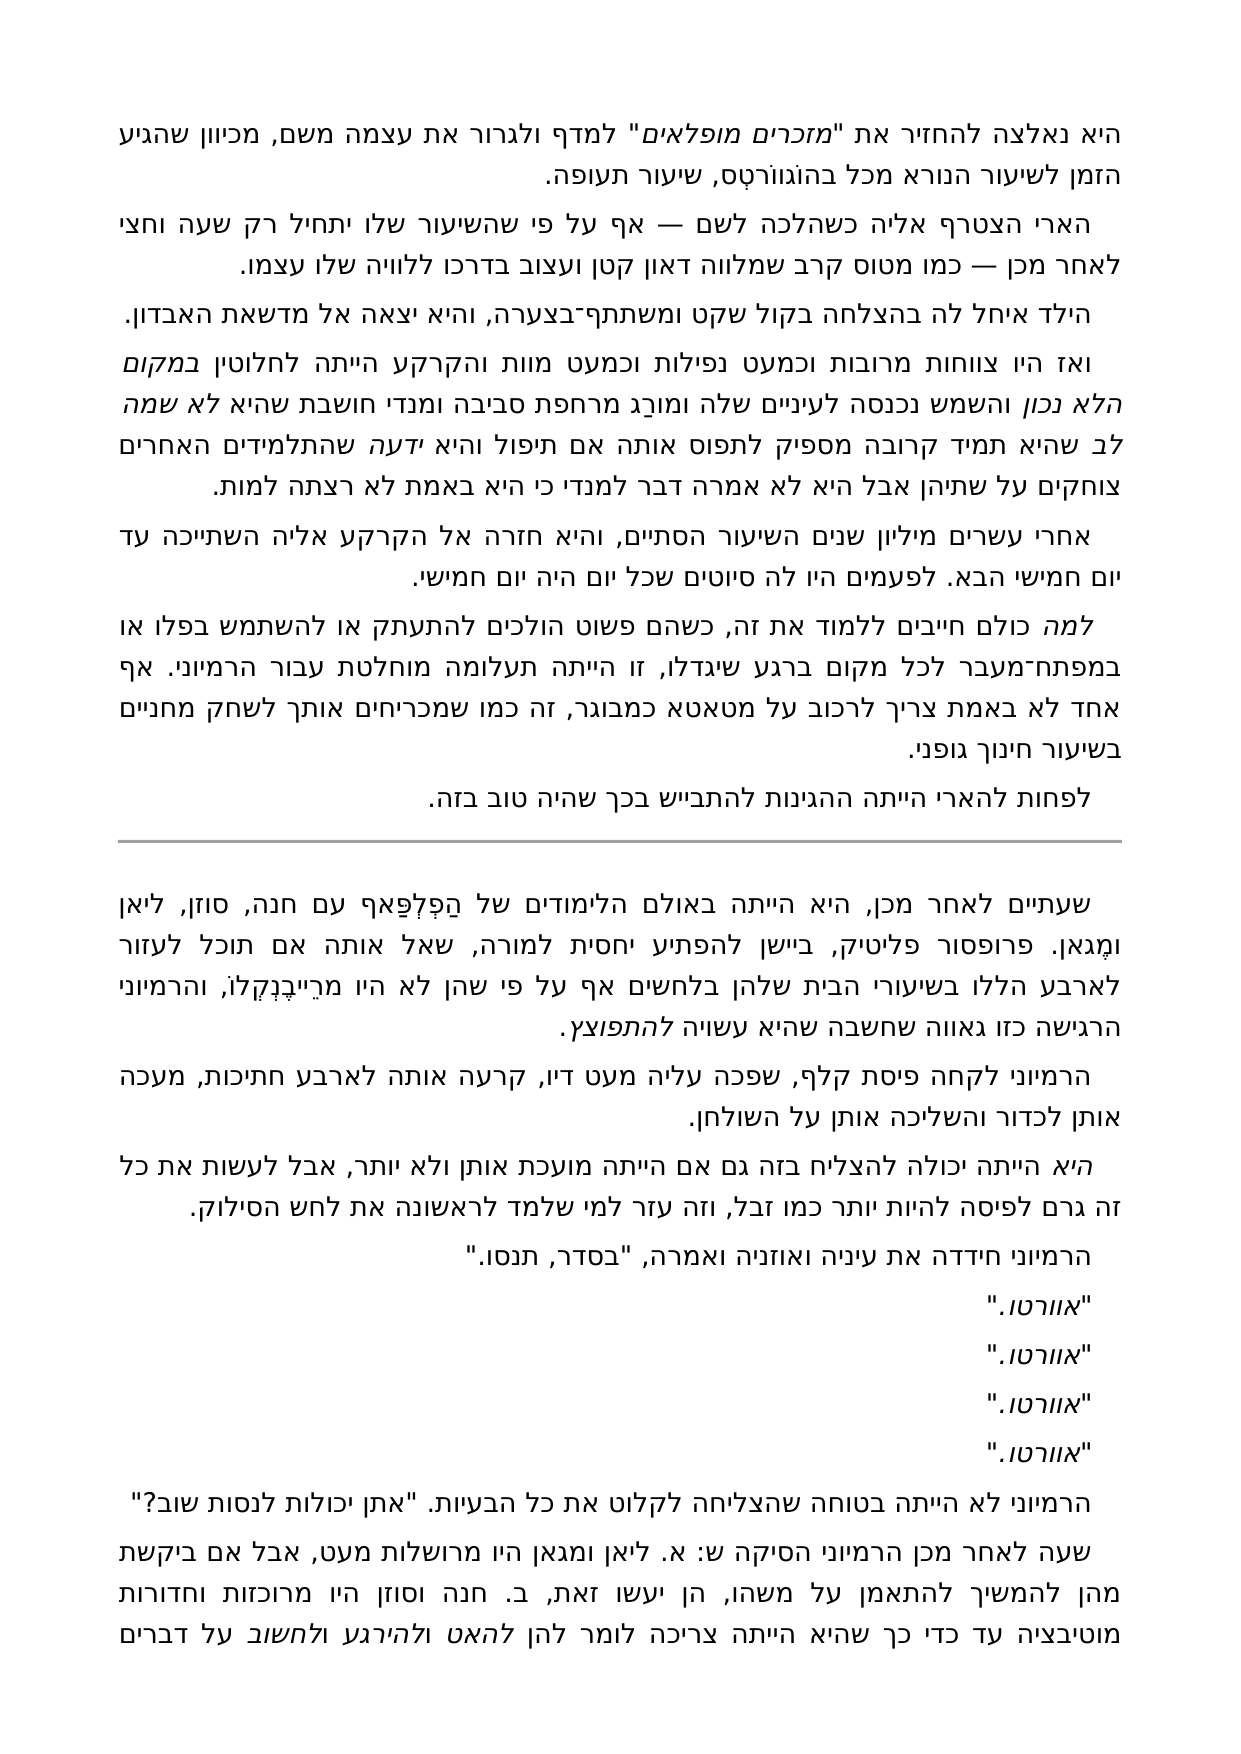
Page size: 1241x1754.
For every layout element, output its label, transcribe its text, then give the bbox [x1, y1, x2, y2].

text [118, 118, 1122, 191]
text הרמיוני חידדה את עיניה ואוזניה ואמרה, "בסדר, תנסו." [118, 1241, 1122, 1272]
text "אוורטו." [118, 1290, 1122, 1321]
text "אוורטו." [118, 1388, 1122, 1420]
text ואז היו צווחות מרובות וכמעט נפילות וכמעט מוות והקרקע הייתה לחלוטין במקום הלא נכון והשמש נכנסה לעיניים שלה ומורַג מרחפת סביבה ומנדי חושבת שהיא לא שמה לב שהיא תמיד קרובה מספיק לתפוס אותה אם תיפול והיא ידעה שהתלמידים האחרים צוחקים על שתיהן אבל היא לא אמרה דבר למנדי כי היא באמת לא רצתה למות. [118, 348, 1122, 502]
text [118, 1536, 1122, 1649]
text למה כולם חייבים ללמוד את זה, כשהם פשוט הולכים להתעתק או להשתמש בפלו או במפתח־מעבר לכל מקום ברגע שיגדלו, זו הייתה תעלומה מוחלטת עבור הרמיוני. אף אחד לא באמת צריך לרכוב על מטאטא כמבוגר, זה כמו שמכריחים אותך לשחק מחניים בשיעור חינוך גופני. [118, 610, 1122, 764]
text הארי הצטרף אליה כשהלכה לשם — אף על פי שהשיעור שלו יתחיל רק שעה וחצי לאחר מכן — כמו מטוס קרב שמלווה דאון קטן ועצוב בדרכו ללוויה שלו עצמו. [118, 208, 1122, 281]
text "אוורטו." [118, 1339, 1122, 1371]
text הרמיוני לא הייתה בטוחה שהצליחה לקלוט את כל הבעיות. "אתן יכולות לנסות שוב?" [118, 1487, 1122, 1518]
text היא הייתה יכולה להצליח בזה גם אם הייתה מועכת אותן ולא יותר, אבל לעשות את כל זה גרם לפיסה להיות יותר כמו זבל, וזה עזר למי שלמד לראשונה את לחש הסילוק. [118, 1150, 1122, 1223]
text אחרי עשרים מיליון שנים השיעור הסתיים, והיא חזרה אל הקרקע אליה השתייכה עד יום חמישי הבא. לפעמים היו לה סיוטים שכל יום היה יום חמישי. [118, 520, 1122, 592]
text לפחות להארי הייתה ההגינות להתבייש בכך שהיה טוב בזה. [118, 782, 1122, 814]
text שעתיים לאחר מכן, היא הייתה באולם הלימודים של הַפְלְפַּאף עם חנה, סוזן, ליאן ומֶגאן. פרופסור פליטיק, ביישן להפתיע יחסית למורה, שאל אותה אם תוכל לעזור לארבע הללו בשיעורי הבית שלהן בלחשים אף על פי שהן לא היו מרֵייבֶנְקְלוֹ, והרמיוני הרגישה כזו גאווה שחשבה שהיא עשויה להתפוצץ. [118, 888, 1122, 1042]
text הילד איחל לה בהצלחה בקול שקט ומשתתף־בצערה, והיא יצאה אל מדשאת האבדון. [118, 298, 1122, 330]
text "אוורטו." [118, 1438, 1122, 1469]
text הרמיוני לקחה פיסת קלף, שפכה עליה מעט דיו, קרעה אותה לארבע חתיכות, מעכה אותן לכדור והשליכה אותן על השולחן. [118, 1060, 1122, 1133]
